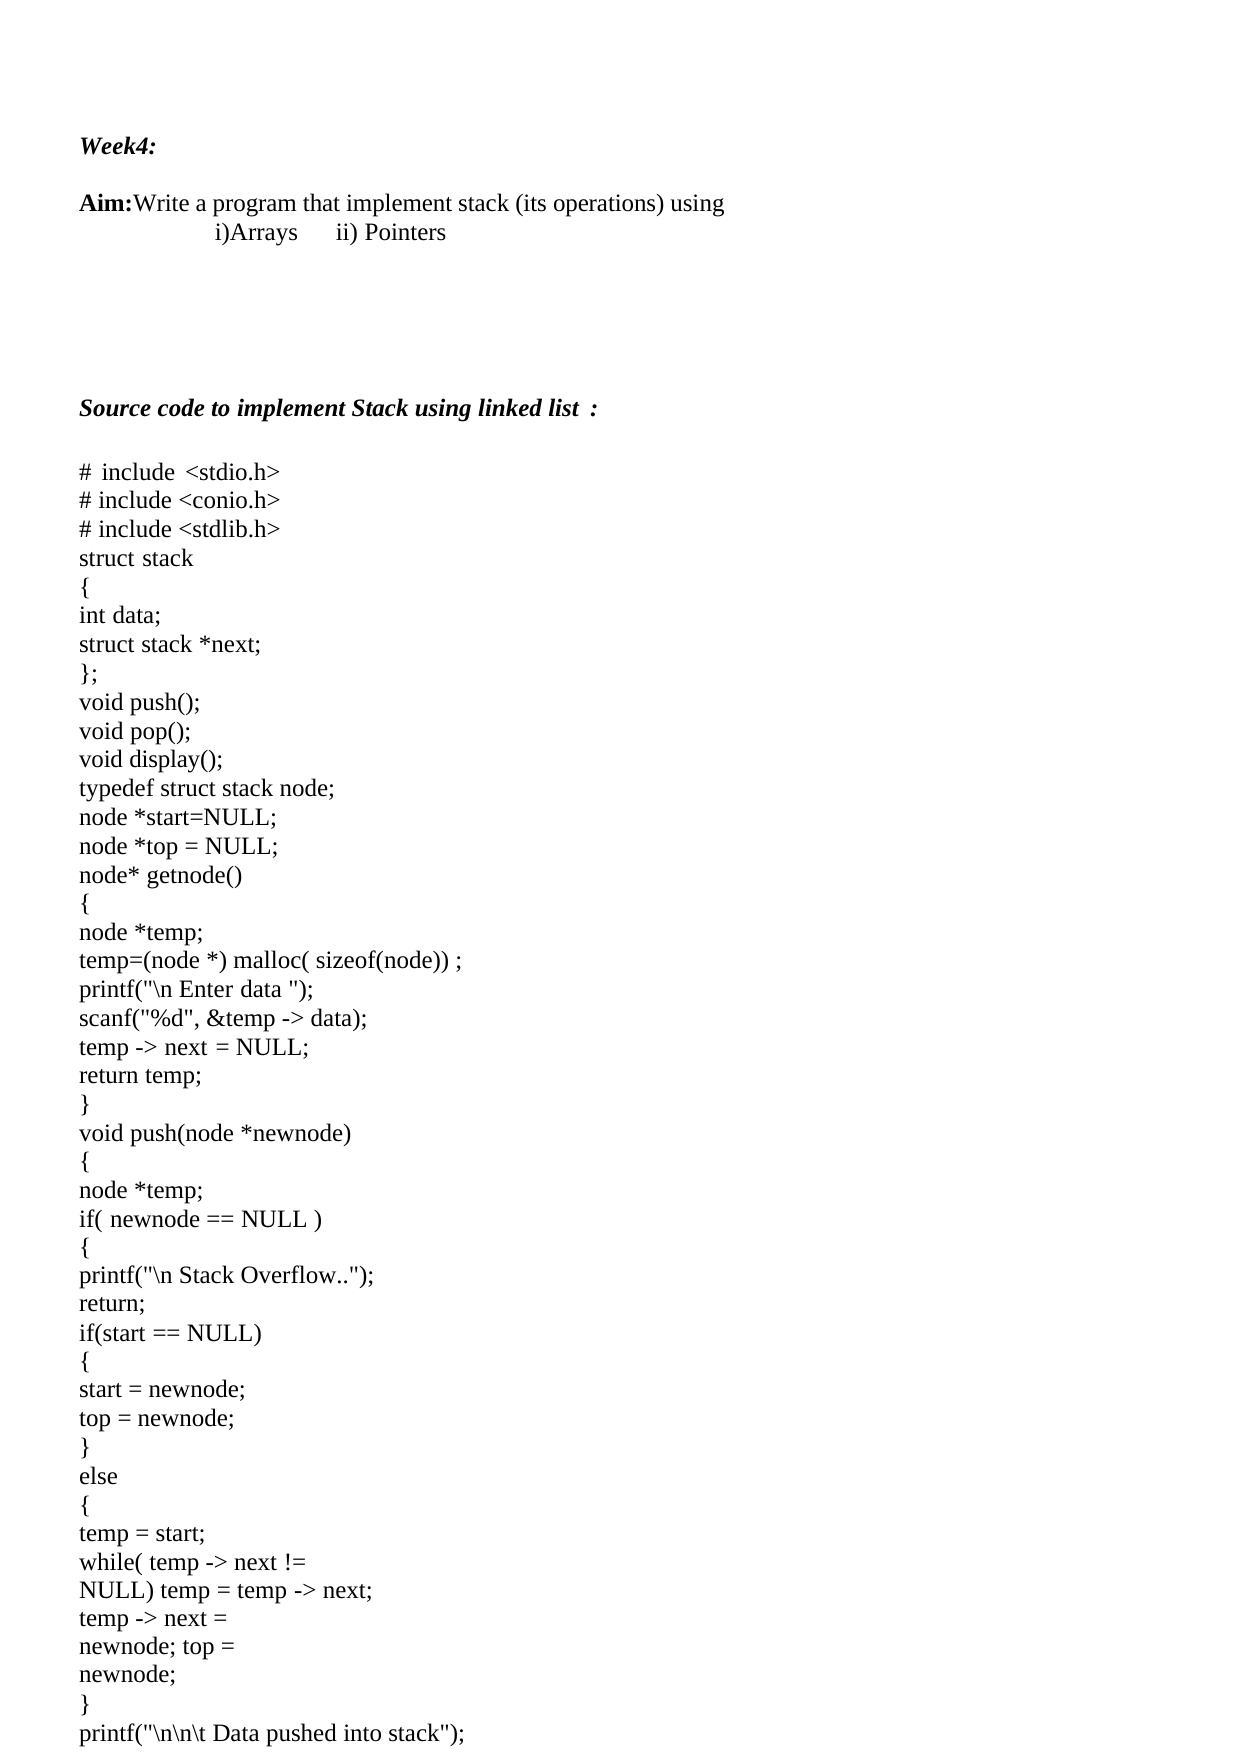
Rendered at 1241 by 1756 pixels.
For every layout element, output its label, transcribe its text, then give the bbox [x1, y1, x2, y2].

text int data; [79, 601, 1215, 630]
text void push(); void pop(); void display(); [79, 687, 233, 773]
text if(start == NULL) [79, 1318, 1215, 1347]
text node *temp; [79, 1175, 1215, 1204]
text { [79, 1233, 1215, 1261]
text temp -> next = newnode; top = newnode; [79, 1605, 330, 1688]
text if( newnode == NULL ) [79, 1204, 1215, 1233]
text start = newnode; top = newnode; [79, 1375, 248, 1432]
text }; [79, 658, 1215, 687]
text { [79, 888, 1215, 917]
text { [79, 1147, 1215, 1175]
text else [79, 1461, 1215, 1490]
text node *top = NULL; node* getnode() [79, 831, 281, 888]
text Aim:Write a program that implement stack (its operations) using i)Arrays ii) Pointers [79, 188, 727, 246]
text # include <stdio.h> # include <conio.h> # include <stdlib.h> struct stack [79, 457, 281, 572]
text printf("\n\n\t Data pushed into stack"); [79, 1718, 1215, 1746]
text temp = start; [79, 1519, 1215, 1547]
subtitle Week4: [79, 131, 1215, 160]
text printf("\n Stack Overflow.."); return; [79, 1261, 377, 1317]
text { [79, 1347, 1215, 1375]
text while( temp -> next != NULL) temp = temp -> next; [79, 1547, 387, 1604]
text } [79, 1433, 1215, 1461]
text } [79, 1689, 1215, 1717]
text node *temp; [79, 917, 1215, 946]
text void push(node *newnode) [79, 1118, 1215, 1147]
text scanf("%d", &temp -> data); temp -> next = NULL; return temp; [79, 1003, 369, 1089]
text { [79, 572, 1215, 601]
text temp=(node *) malloc( sizeof(node)) ; printf("\n Enter data "); [79, 946, 465, 1003]
text } [79, 1089, 1215, 1118]
subtitle Source code to implement Stack using linked list : [79, 393, 1215, 422]
text typedef struct stack node; node *start=NULL; [79, 773, 338, 831]
text struct stack *next; [79, 630, 1215, 658]
text { [79, 1490, 1215, 1519]
